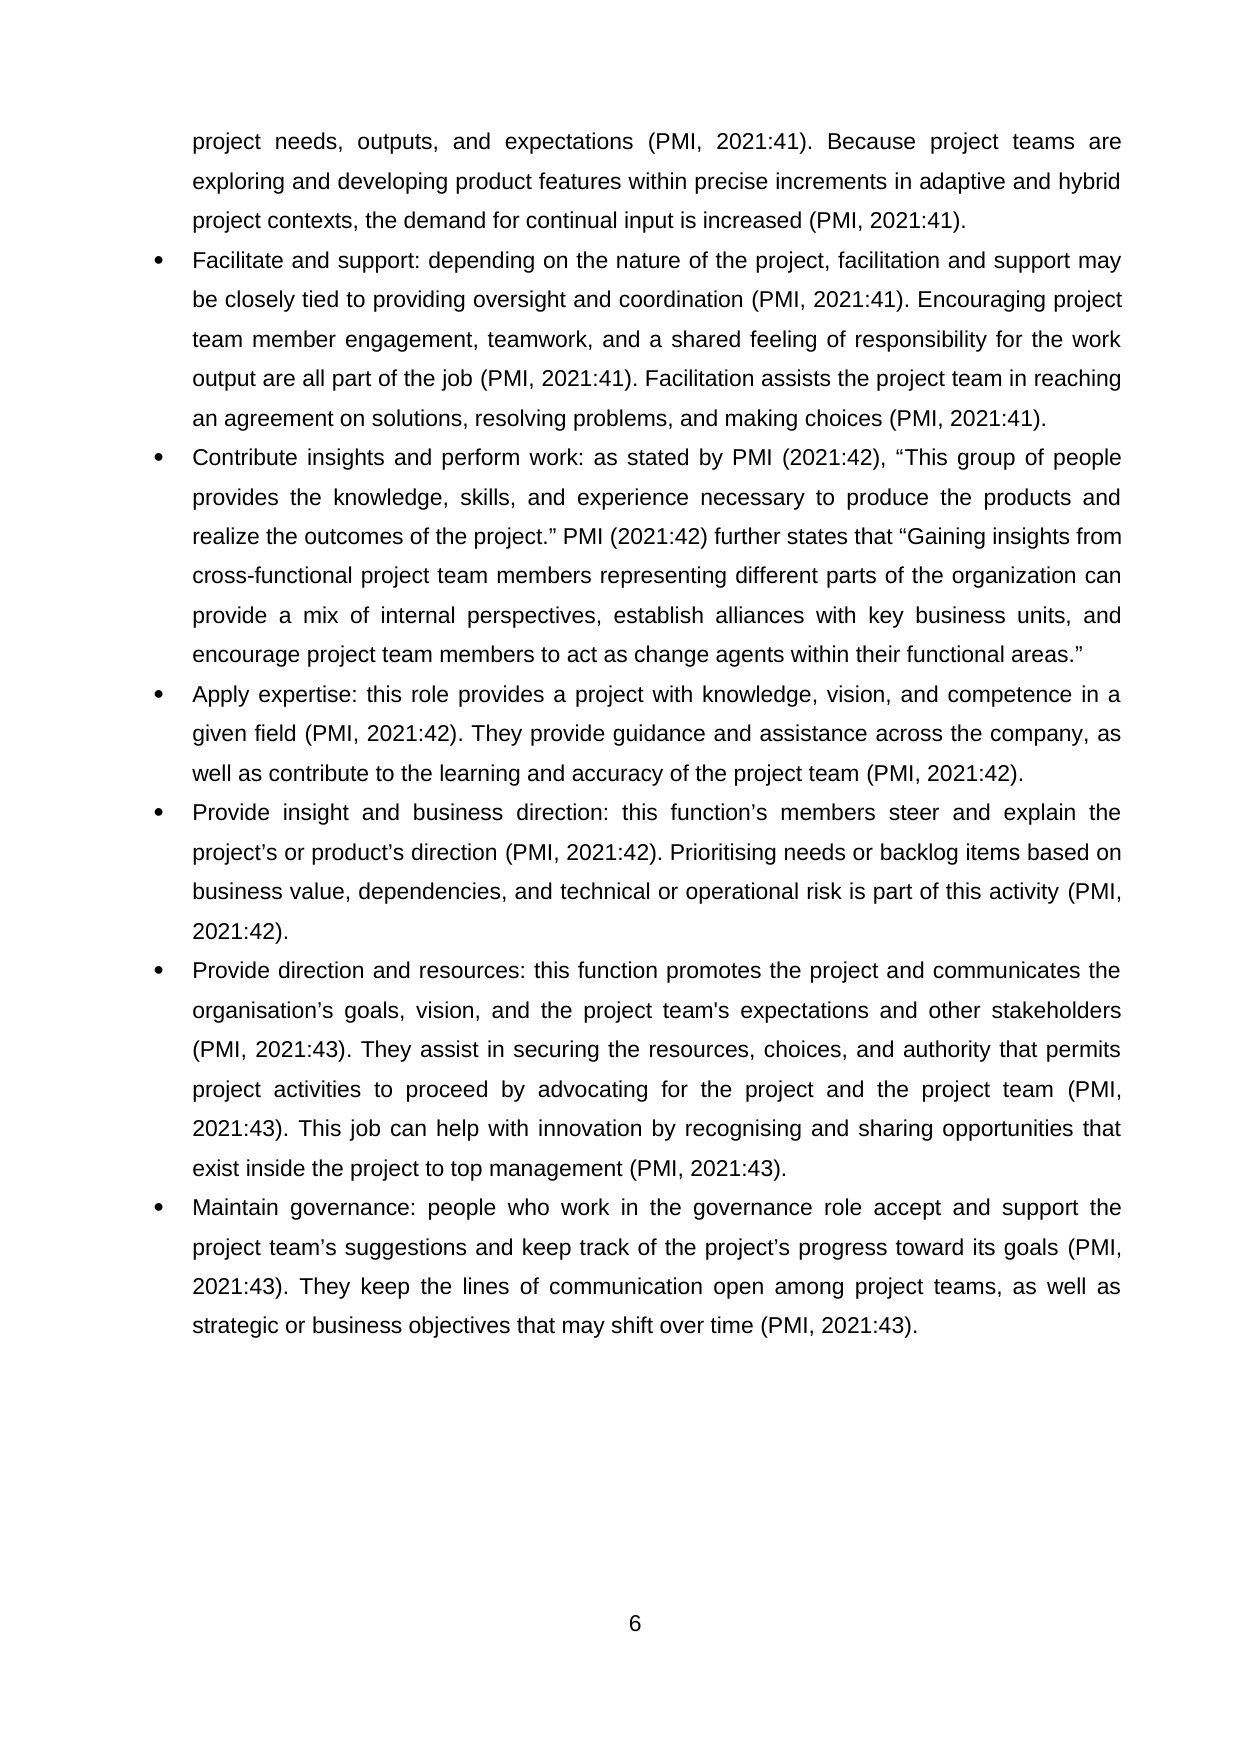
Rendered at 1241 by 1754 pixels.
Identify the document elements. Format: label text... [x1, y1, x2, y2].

list Provide direction and resources: this function promotes the project and communicates the organisation’s goals, vision, and the project team's expectations and other stakeholders (PMI, 2021:43). They assist in securing the resources, choices, and authority that permits project activities to proceed by advocating for the project and the project team (PMI, 2021:43). This job can help with innovation by recognising and sharing opportunities that exist inside the project to top management (PMI, 2021:43). [154, 957, 1122, 1181]
list Apply expertise: this role provides a project with knowledge, vision, and competence in a given field (PMI, 2021:42). They provide guidance and assistance across the company, as well as contribute to the learning and accuracy of the project team (PMI, 2021:42). [154, 681, 1122, 786]
list Maintain governance: people who work in the governance role accept and support the project team’s suggestions and keep track of the project’s progress toward its goals (PMI, 2021:43). They keep the lines of communication open among project teams, as well as strategic or business objectives that may shift over time (PMI, 2021:43). [154, 1194, 1122, 1339]
list Facilitate and support: depending on the nature of the project, facilitation and support may be closely tied to providing oversight and coordination (PMI, 2021:41). Encouraging project team member engagement, teamwork, and a shared feeling of responsibility for the work output are all part of the job (PMI, 2021:41). Facilitation assists the project team in reaching an agreement on solutions, resolving problems, and making choices (PMI, 2021:41). [154, 247, 1122, 431]
list Provide insight and business direction: this function’s members steer and explain the project’s or product’s direction (PMI, 2021:42). Prioritising needs or backlog items based on business value, dependencies, and technical or operational risk is part of this activity (PMI, 2021:42). [154, 799, 1122, 944]
list Contribute insights and perform work: as stated by PMI (2021:42), “This group of people provides the knowledge, skills, and experience necessary to produce the products and realize the outcomes of the project.” PMI (2021:42) further states that “Gaining insights from cross-functional project team members representing different parts of the organization can provide a mix of internal perspectives, establish alliances with key business units, and encourage project team members to act as change agents within their functional areas.” [154, 444, 1122, 668]
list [154, 128, 1122, 233]
